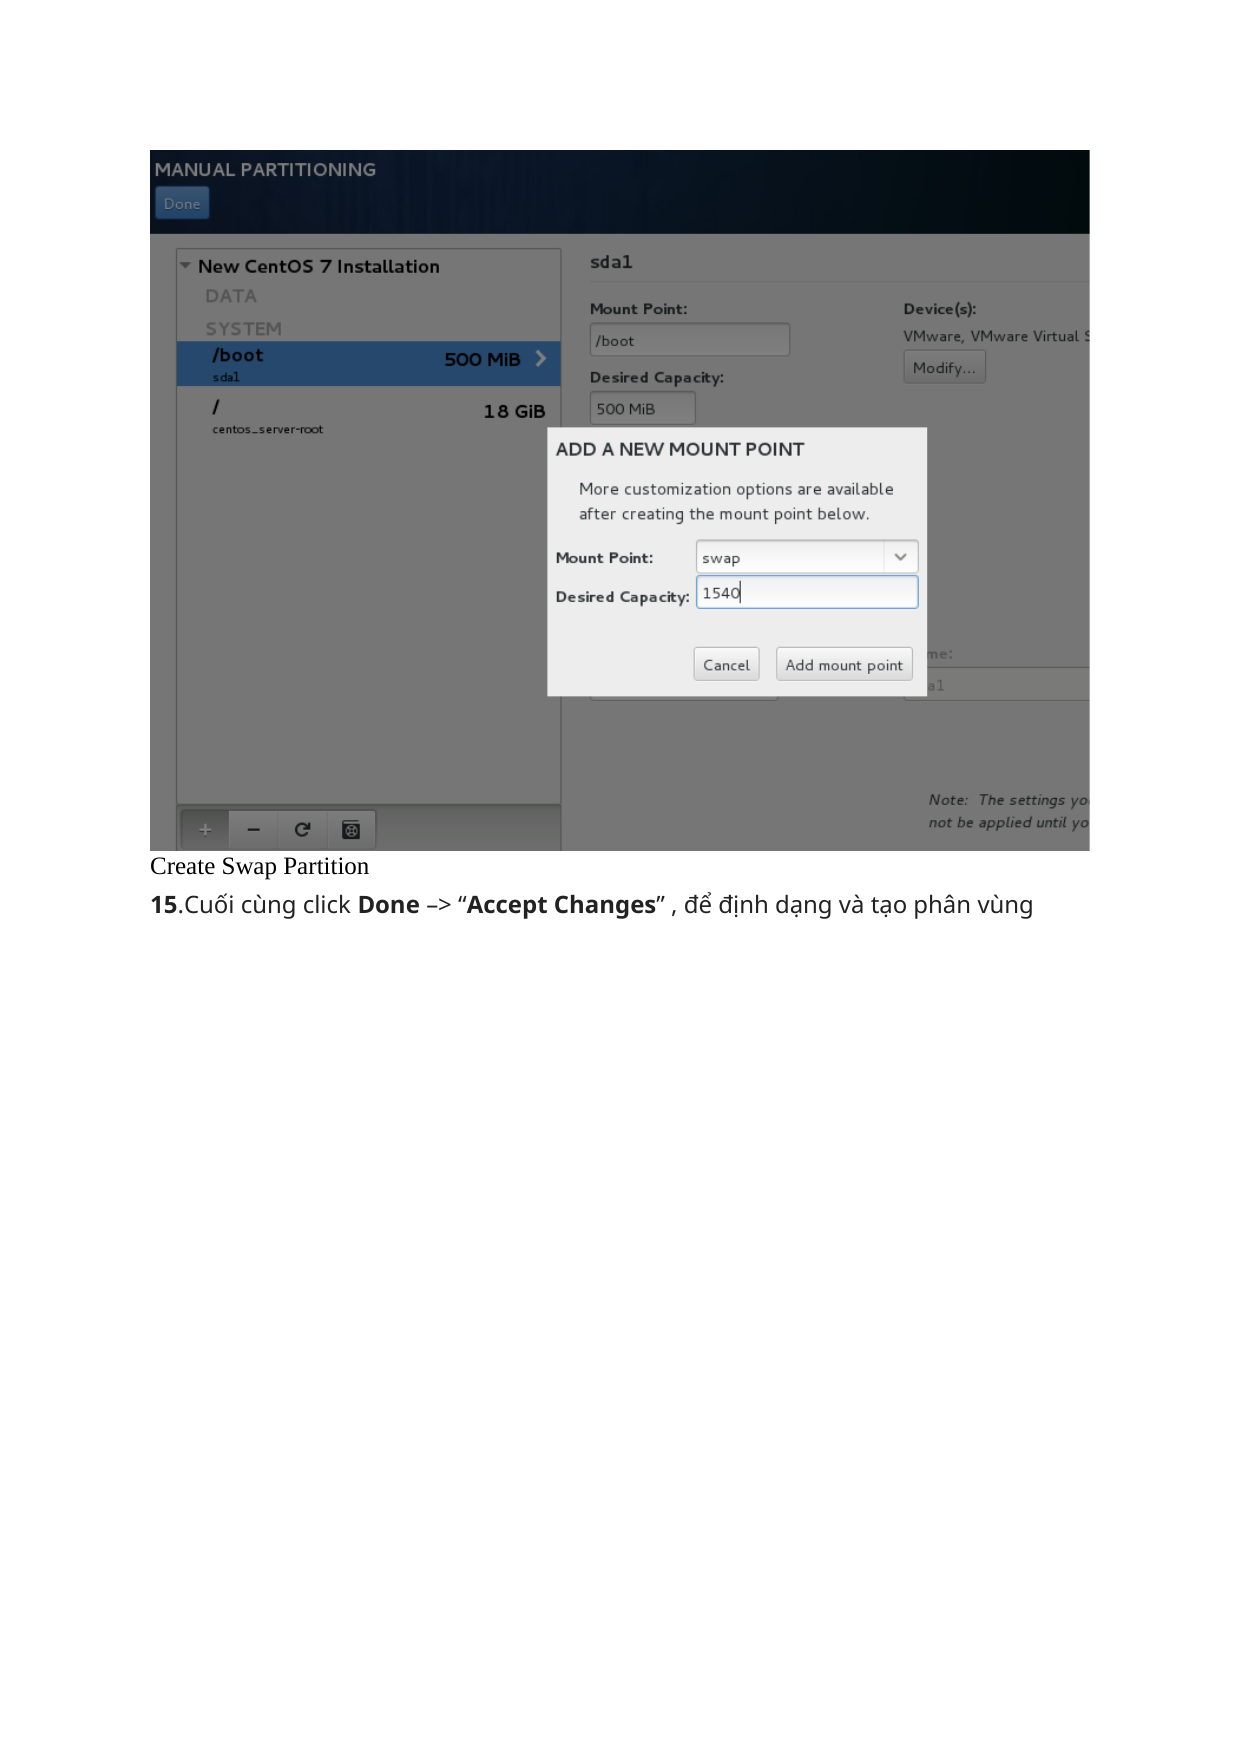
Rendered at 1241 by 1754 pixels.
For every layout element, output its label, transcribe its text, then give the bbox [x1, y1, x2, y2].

text Create Swap Partition [150, 851, 1090, 880]
picture [150, 150, 1090, 851]
text 15.Cuối cùng click Done –> “Accept Changes” , để định dạng và tạo phân vùng [150, 880, 1090, 920]
